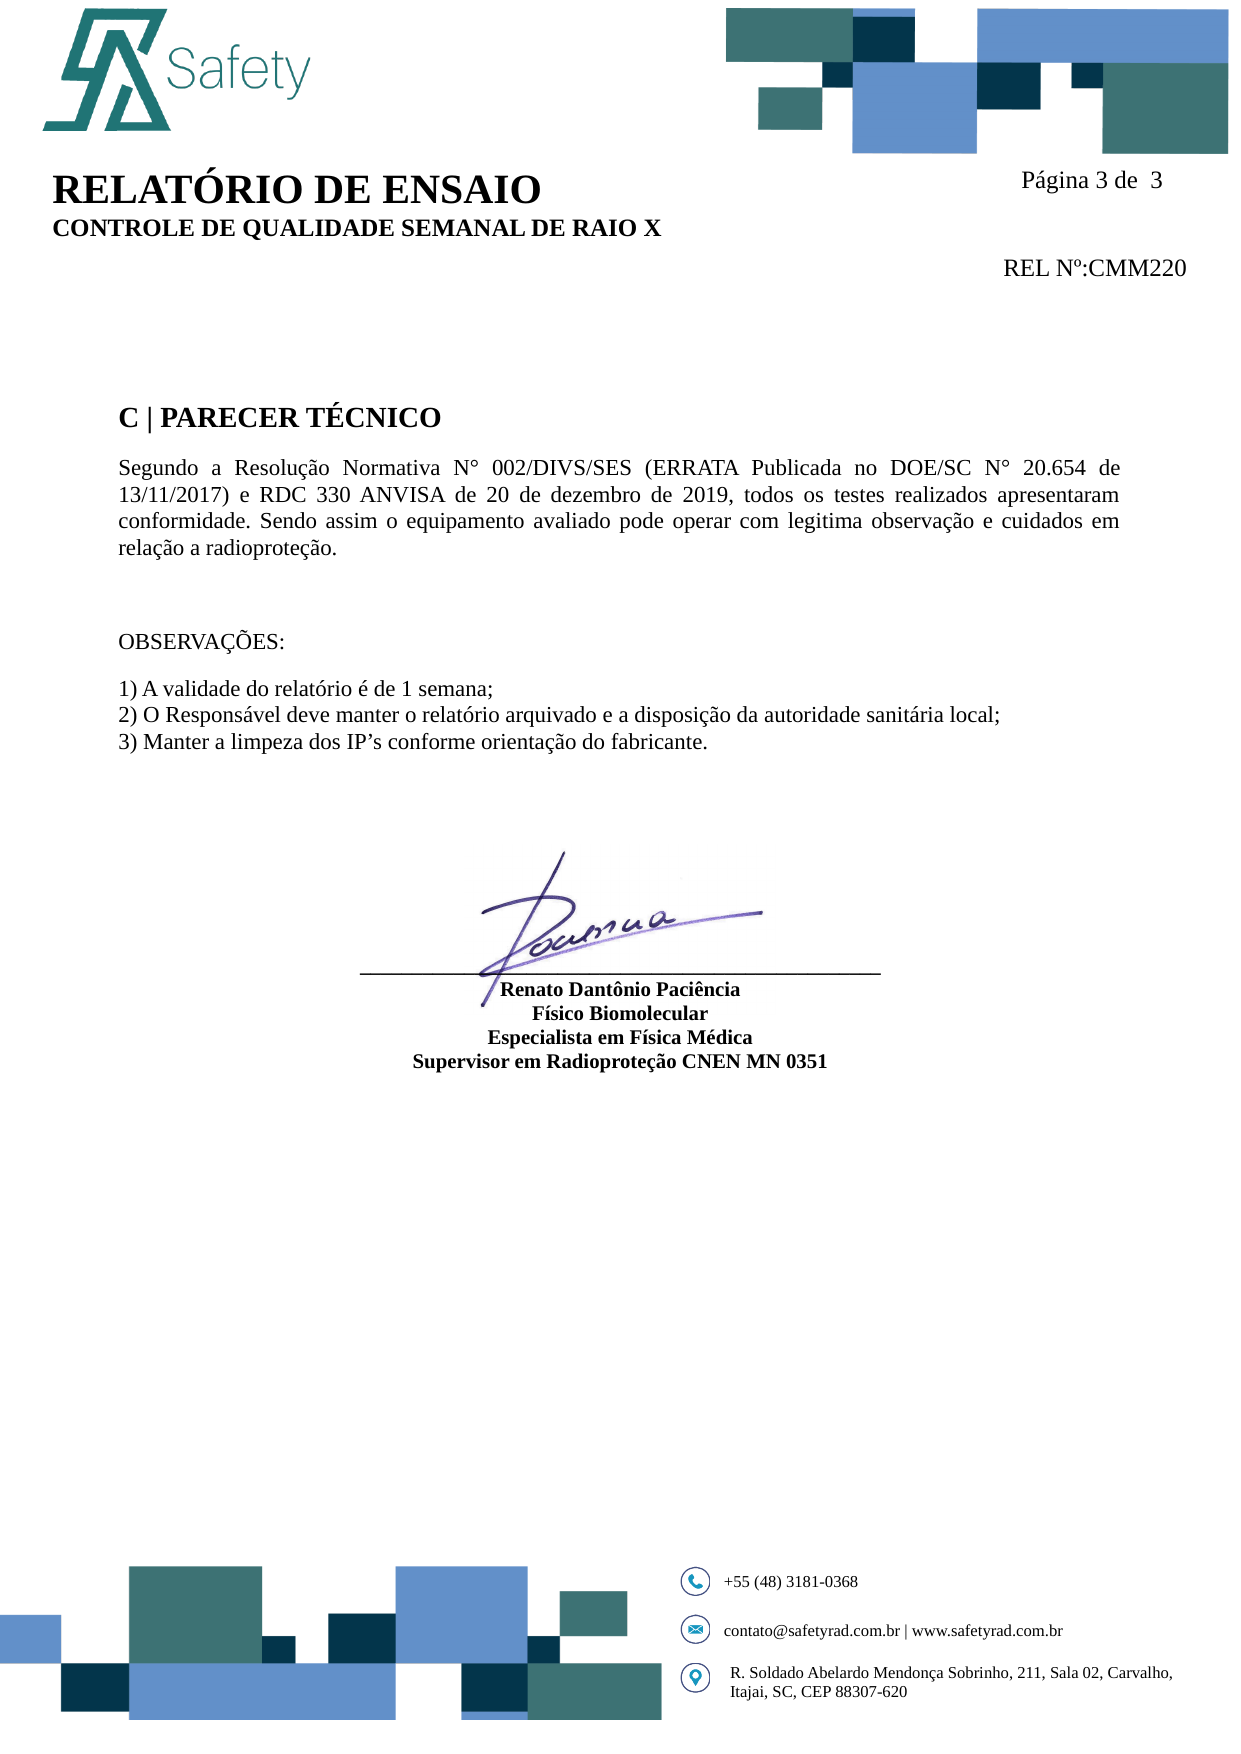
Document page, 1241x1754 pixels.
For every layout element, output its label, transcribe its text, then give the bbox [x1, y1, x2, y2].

text 1) A validade do relatório é de 1 semana; [118, 675, 1122, 701]
picture [680, 1566, 710, 1596]
text OBSERVAÇÕES: [118, 628, 1122, 654]
text Renato Dantônio Paciência [118, 977, 1122, 1001]
text Supervisor em Radioproteção CNEN MN 0351 [118, 1049, 1122, 1073]
text 3) Manter a limpeza dos IP’s conforme orientação do fabricante. [118, 728, 1122, 754]
picture [464, 844, 776, 952]
text Físico Biomolecular [118, 1001, 1122, 1025]
picture [680, 1614, 710, 1644]
text C | PARECER TÉCNICO [118, 400, 1122, 434]
text Especialista em Física Médica [118, 1025, 1122, 1049]
picture [42, 8, 311, 131]
picture [725, 8, 1229, 154]
picture [680, 1663, 710, 1693]
picture [0, 1566, 662, 1720]
text __________________________________________________ [118, 952, 1122, 977]
text 2) O Responsável deve manter o relatório arquivado e a disposição da autoridade sanitária local; [118, 701, 1122, 728]
text Segundo a Resolução Normativa N° 002/DIVS/SES (ERRATA Publicada no DOE/SC N° 20.654 de 13/11/2017) e RDC 330 ANVISA de 20 de dezembro de 2019, todos os testes realizados apresentaram conformidade. Sendo assim o equipamento avaliado pode operar com legitima observação e cuidados em relação a radioproteção. [118, 454, 1122, 560]
